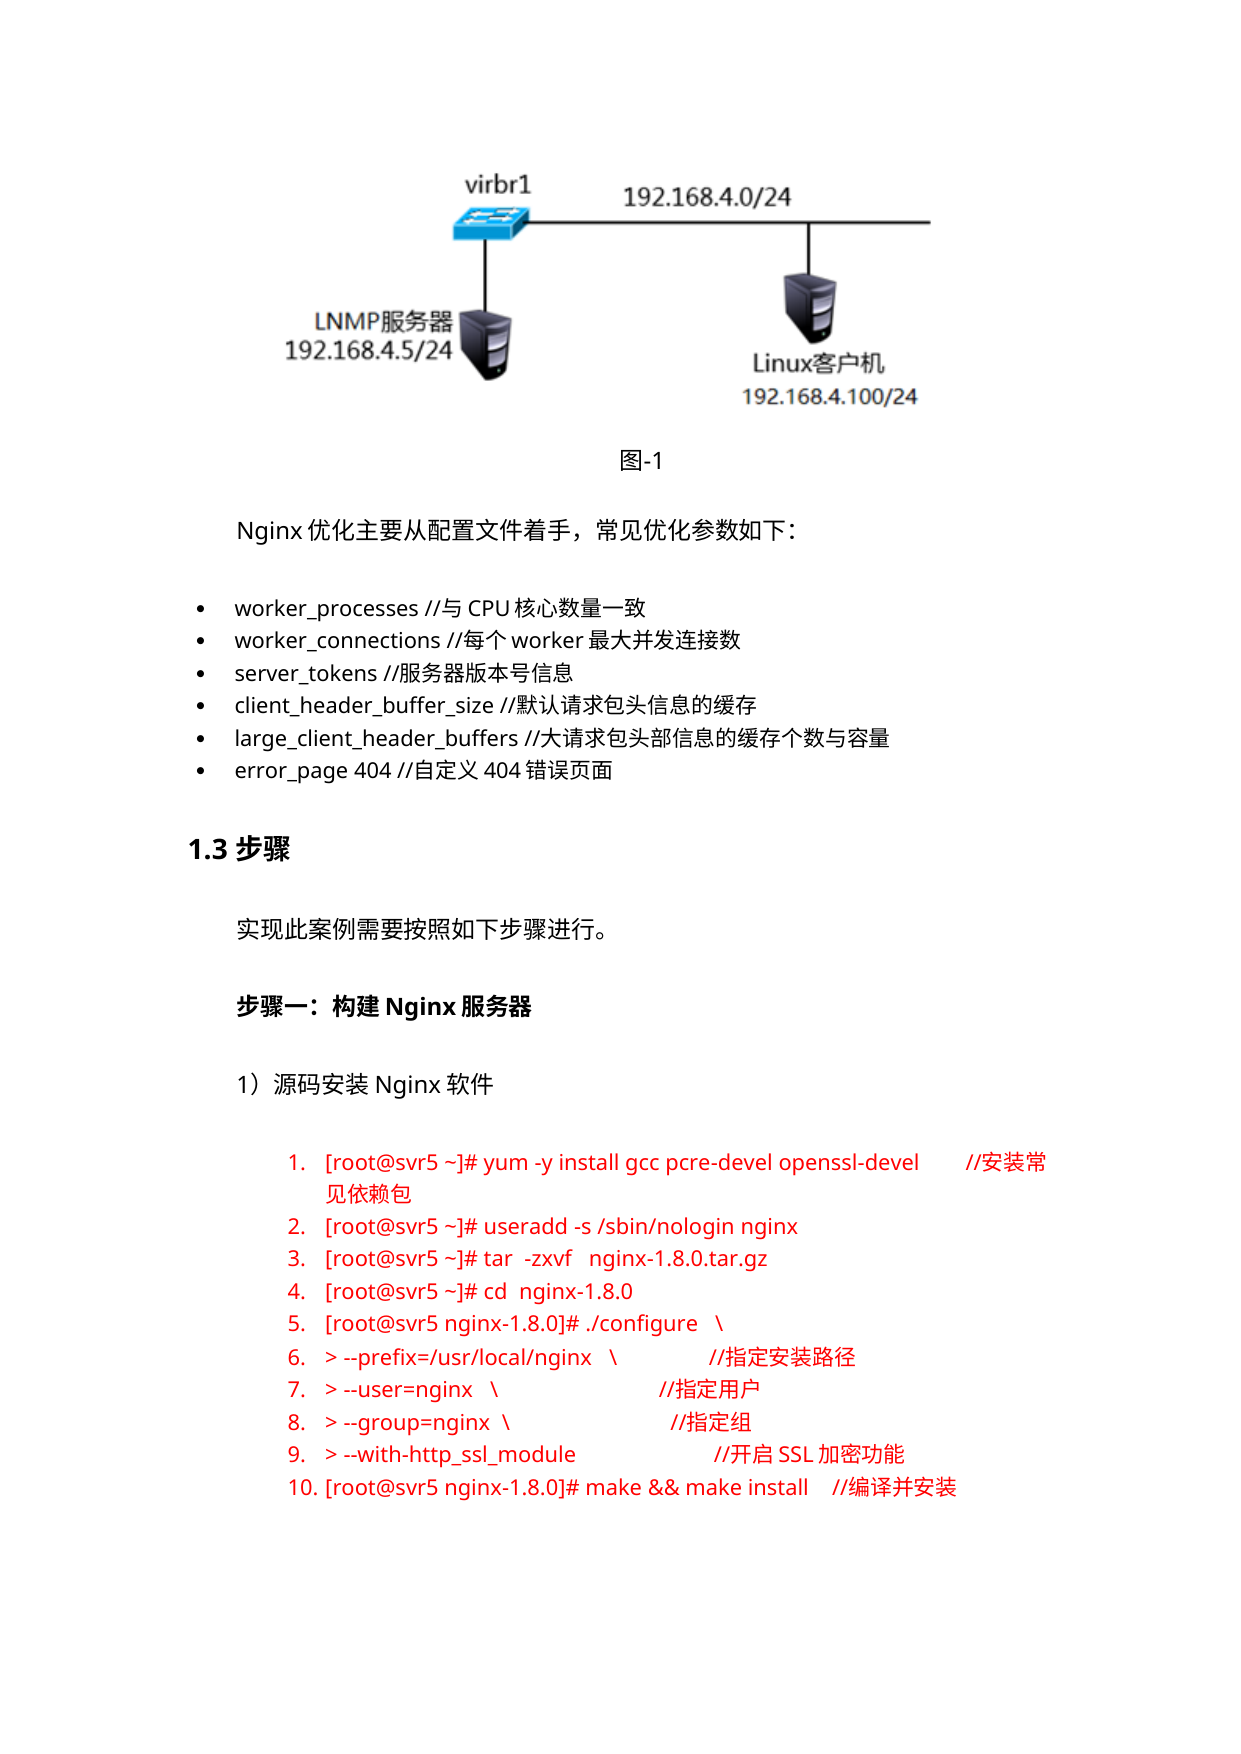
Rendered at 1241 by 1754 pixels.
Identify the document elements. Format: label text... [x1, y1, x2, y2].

list > --group=nginx \ //指定组 [287, 1404, 1053, 1437]
list [root@svr5 ~]# cd nginx-1.8.0 [287, 1274, 1053, 1307]
picture [274, 162, 967, 417]
text 1.3 步骤 [187, 815, 1053, 880]
list [root@svr5 ~]# useradd -s /sbin/nologin nginx [287, 1209, 1053, 1242]
list [root@svr5 nginx-1.8.0]# make && make install //编译并安装 [287, 1469, 1053, 1502]
text 实现此案例需要按照如下步骤进行。 [192, 895, 1048, 960]
text Nginx优化主要从配置文件着手，常见优化参数如下： [192, 496, 1048, 561]
list [root@svr5 nginx-1.8.0]# ./configure \ [287, 1307, 1053, 1339]
list large_client_header_buffers //大请求包头部信息的缓存个数与容量 [197, 721, 1053, 753]
list > --with-http_ssl_module //开启SSL加密功能 [287, 1437, 1053, 1469]
text 图-1 [192, 427, 1048, 492]
list worker_processes //与CPU核心数量一致 [197, 591, 1053, 623]
text 步骤一：构建Nginx服务器 [192, 973, 1048, 1038]
list client_header_buffer_size //默认请求包头信息的缓存 [197, 688, 1053, 721]
list > --prefix=/usr/local/nginx \ //指定安装路径 [287, 1339, 1053, 1372]
list [root@svr5 ~]# yum -y install gcc pcre-devel openssl-devel //安装常见依赖包 [287, 1144, 1053, 1209]
list server_tokens //服务器版本号信息 [197, 656, 1053, 688]
list > --user=nginx \ //指定用户 [287, 1372, 1053, 1404]
list error_page 404 //自定义404错误页面 [197, 753, 1053, 786]
list worker_connections //每个worker最大并发连接数 [197, 623, 1053, 656]
text 1）源码安装Nginx软件 [192, 1050, 1048, 1115]
list [root@svr5 ~]# tar -zxvf nginx-1.8.0.tar.gz [287, 1242, 1053, 1274]
